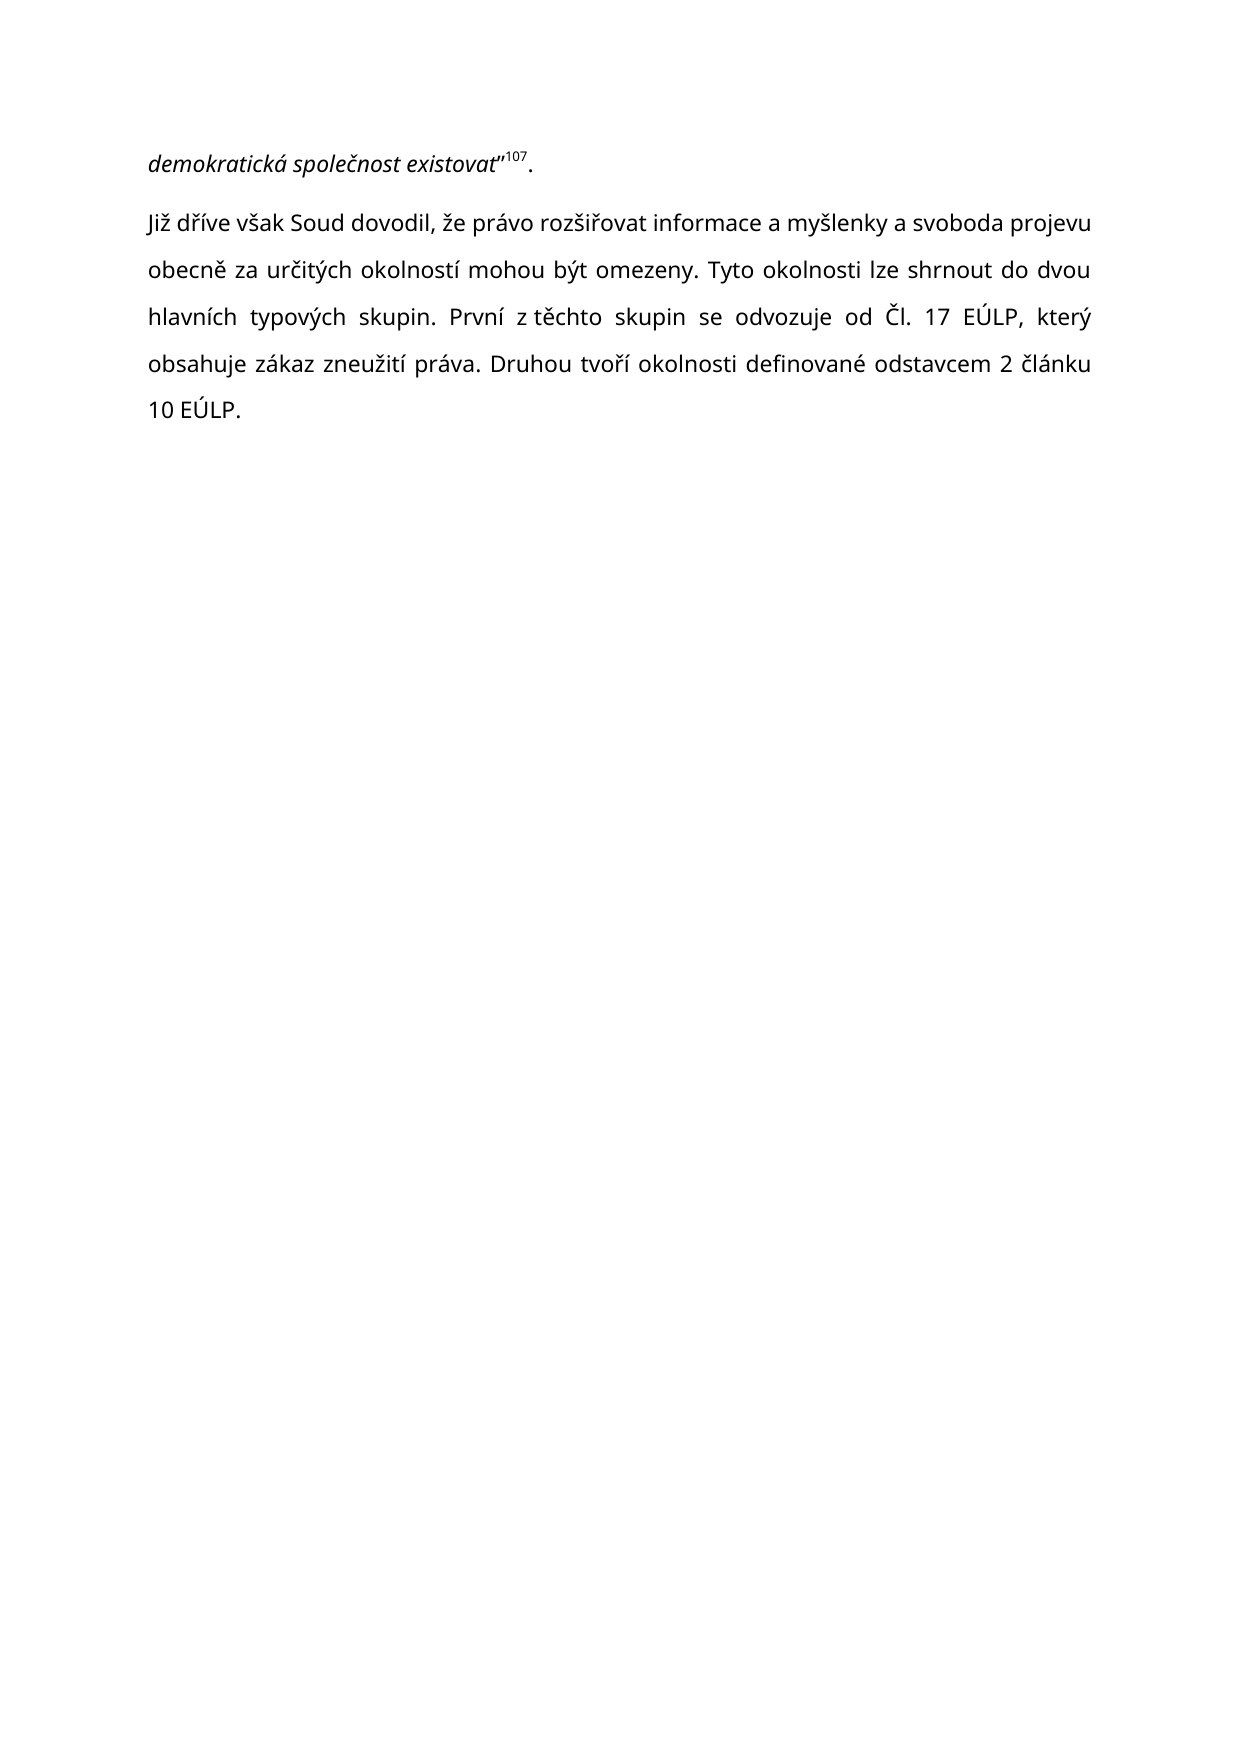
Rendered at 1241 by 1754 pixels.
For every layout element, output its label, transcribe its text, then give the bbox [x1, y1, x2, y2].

text V roce 1976 vynesl ESLP stěžejní rozhodnutí ve věci Handyside v UK, ve kterém označil svobodu projevu za jeden ze základů demokratické společnosti a vývoje člověka a deklaroval, že „se vztahuje nejen na informace a myšlenky, které jsou příznivě přijímané či považované za neškodné či bezvýznamné, ale i na ty, které zraňují, šokují nebo znepokojují [neboť] takové jsou požadavky pluralismu, tolerance a otevřenosti, bez nichž nemůže žádná demokratická společnost existovat”. [148, 148, 1093, 179]
text Již dříve však Soud dovodil, že právo rozšiřovat informace a myšlenky a svoboda projevu obecně za určitých okolností mohou být omezeny. Tyto okolnosti lze shrnout do dvou hlavních typových skupin. První z těchto skupin se odvozuje od Čl. 17 EÚLP, který obsahuje zákaz zneužití práva. Druhou tvoří okolnosti definované odstavcem 2 článku 10 EÚLP. [148, 207, 1093, 426]
